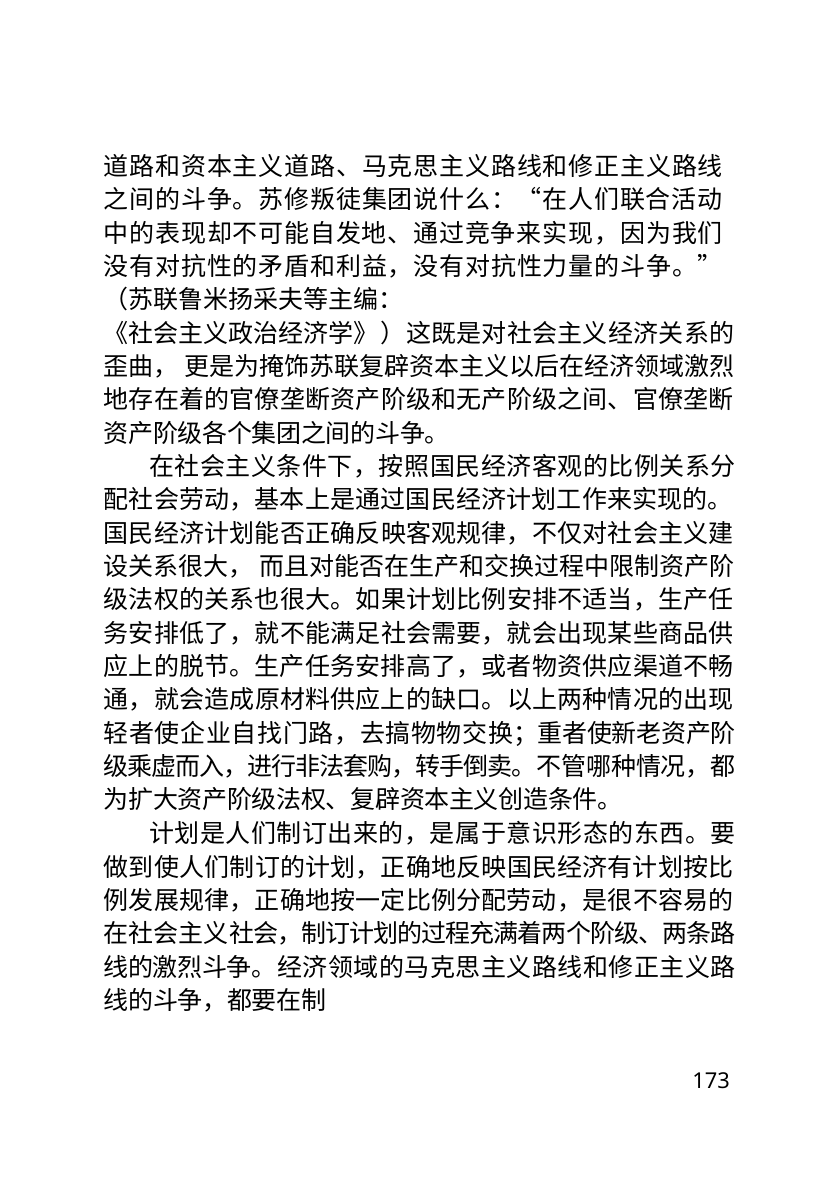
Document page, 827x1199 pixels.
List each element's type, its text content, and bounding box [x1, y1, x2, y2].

text 道路和资本主义道路、马克思主义路线和修正主义路线之间的斗争。苏修叛徒集团说什么：“在人们联合活动中的表现却不可能自发地、通过竞争来实现，因为我们没有对抗性的矛盾和利益，没有对抗性力量的斗争。”（苏联鲁米扬采夫等主编： [103, 149, 724, 316]
text 在社会主义条件下，按照国民经济客观的比例关系分配社会劳动，基本上是通过国民经济计划工作来实现的。国民经济计划能否正确反映客观规律，不仅对社会主义建设关系很大， 而且对能否在生产和交换过程中限制资产阶级法权的关系也很大。如果计划比例安排不适当，生产任务安排低了，就不能满足社会需要，就会出现某些商品供应上的脱节。生产任务安排高了，或者物资供应渠道不畅通，就会造成原材料供应上的缺口。以上两种情况的出现，轻者使企业自找门路，去搞物物交换；重者使新老资产阶级乘虚而入，进行非法套购，转手倒卖。不管哪种情况，都为扩大资产阶级法权、复辟资本主义创造条件。 [103, 449, 736, 816]
text 《社会主义政治经济学》）这既是对社会主义经济关系的歪曲， 更是为掩饰苏联复辟资本主义以后在经济领域激烈地存在着的官僚垄断资产阶级和无产阶级之间、官僚垄断资产阶级各个集团之间的斗争。 [103, 316, 736, 449]
text 计划是人们制订出来的，是属于意识形态的东西。要做到使人们制订的计划，正确地反映国民经济有计划按比例发展规律，正确地按一定比例分配劳动，是很不容易的。在社会主义社会，制订计划的过程充满着两个阶级、两条路线的激烈斗争。经济领域的马克思主义路线和修正主义路线的斗争，都要在制 [103, 816, 736, 1016]
